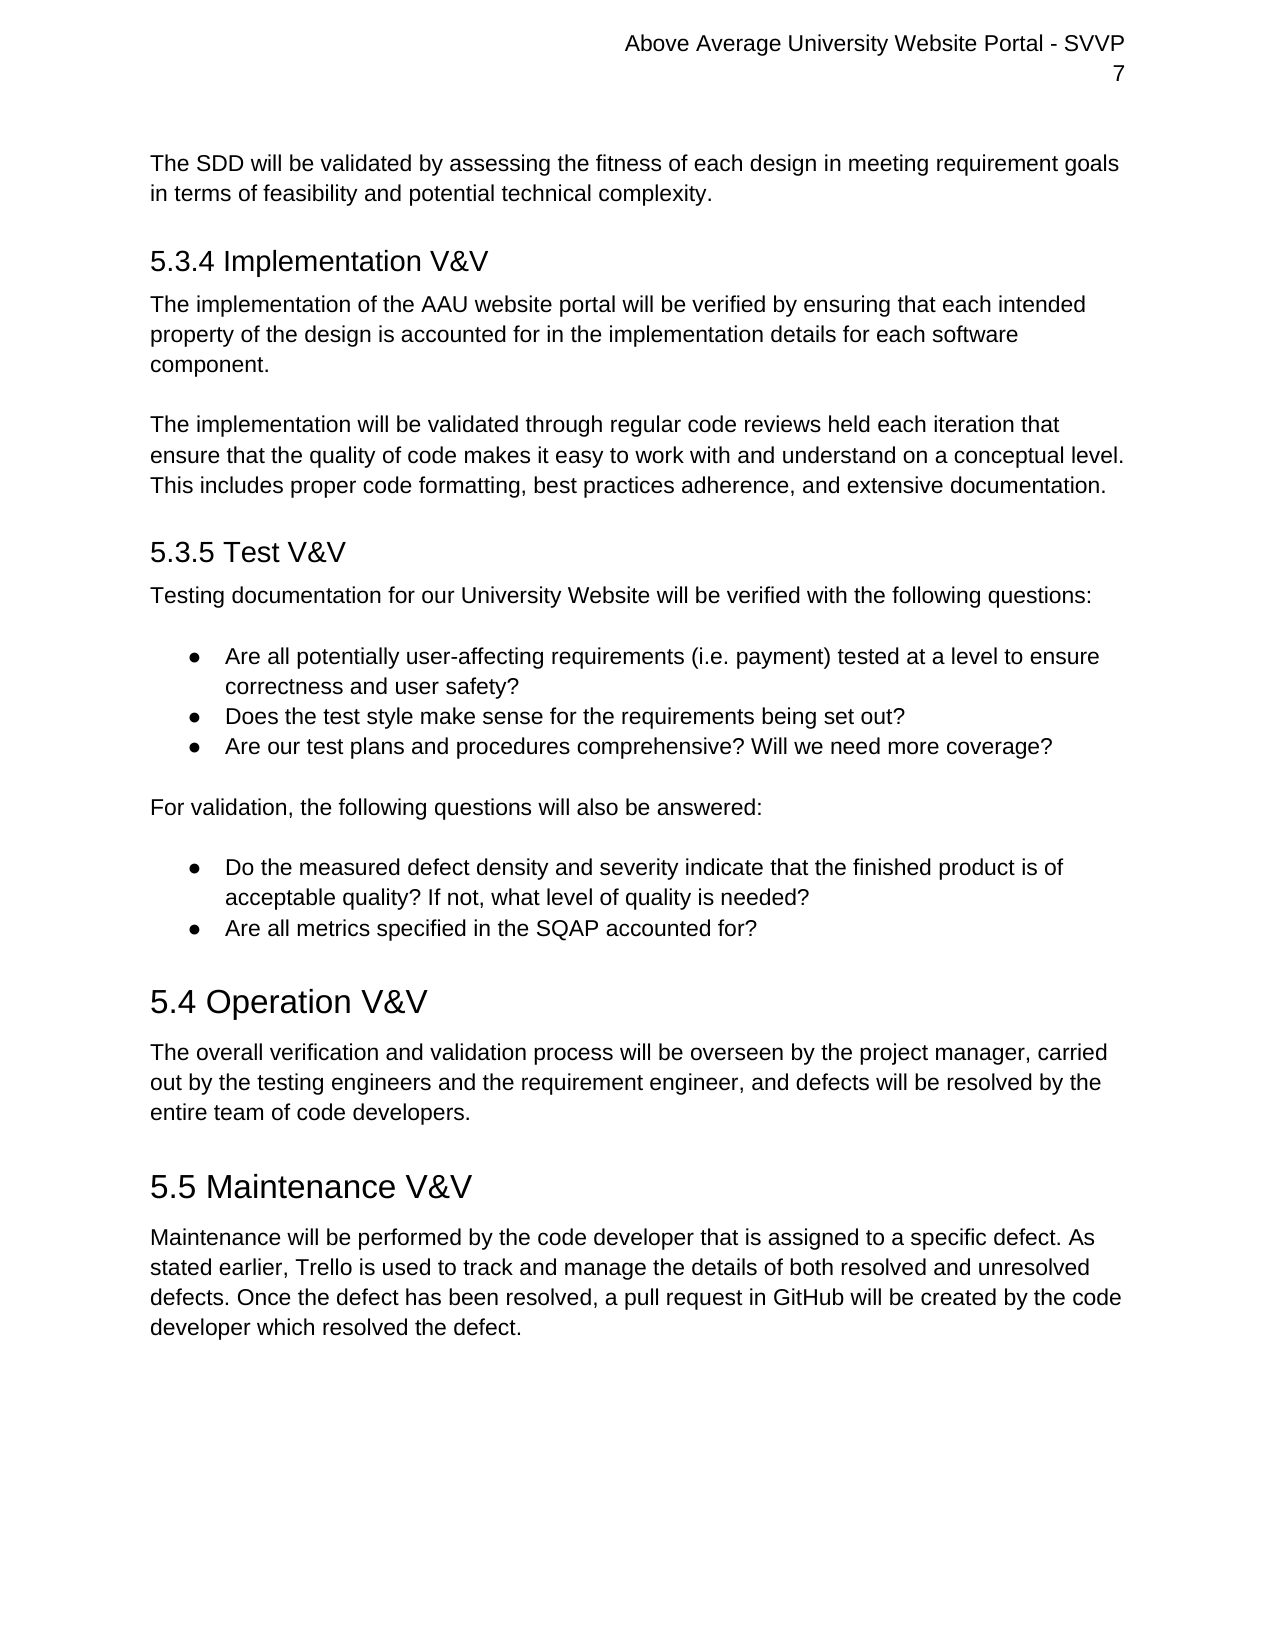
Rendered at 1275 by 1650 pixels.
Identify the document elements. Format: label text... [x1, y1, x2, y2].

text Maintenance will be performed by the code developer that is assigned to a specific defect. As stated earlier, Trello is used to track and manage the details of both resolved and unresolved defects. Once the defect has been resolved, a pull request in GitHub will be created by the code developer which resolved the defect. [150, 1224, 1125, 1341]
subtitle 5.4 Operation V&V [150, 982, 1125, 1021]
list Are our test plans and procedures comprehensive? Will we need more coverage? [187, 733, 1125, 760]
text The overall verification and validation process will be overseen by the project manager, carried out by the testing engineers and the requirement engineer, and defects will be resolved by the entire team of code developers. [150, 1039, 1125, 1126]
list Does the test style make sense for the requirements being set out? [187, 703, 1125, 729]
text The implementation of the AAU website portal will be verified by ensuring that each intended property of the design is accounted for in the implementation details for each software component. [150, 291, 1125, 377]
subtitle 5.3.5 Test V&V [150, 535, 1125, 569]
list Are all metrics specified in the SQAP accounted for? [187, 914, 1125, 941]
subtitle 5.5 Maintenance V&V [150, 1167, 1125, 1206]
text The implementation will be validated through regular code reviews held each iteration that ensure that the quality of code makes it easy to work with and understand on a conceptual level. This includes proper code formatting, best practices adherence, and extensive documentation. [150, 411, 1125, 498]
subtitle 5.3.4 Implementation V&V [150, 244, 1125, 277]
list Do the measured defect density and severity indicate that the finished product is of acceptable quality? If not, what level of quality is needed? [187, 854, 1125, 911]
text The SDD will be validated by assessing the fitness of each design in meeting requirement goals in terms of feasibility and potential technical complexity. [150, 150, 1125, 207]
text Testing documentation for our University Website will be verified with the following questions: [150, 582, 1125, 609]
text For validation, the following questions will also be answered: [150, 794, 1125, 820]
list Are all potentially user-affecting requirements (i.e. payment) tested at a level to ensure correctness and user safety? [187, 643, 1125, 699]
